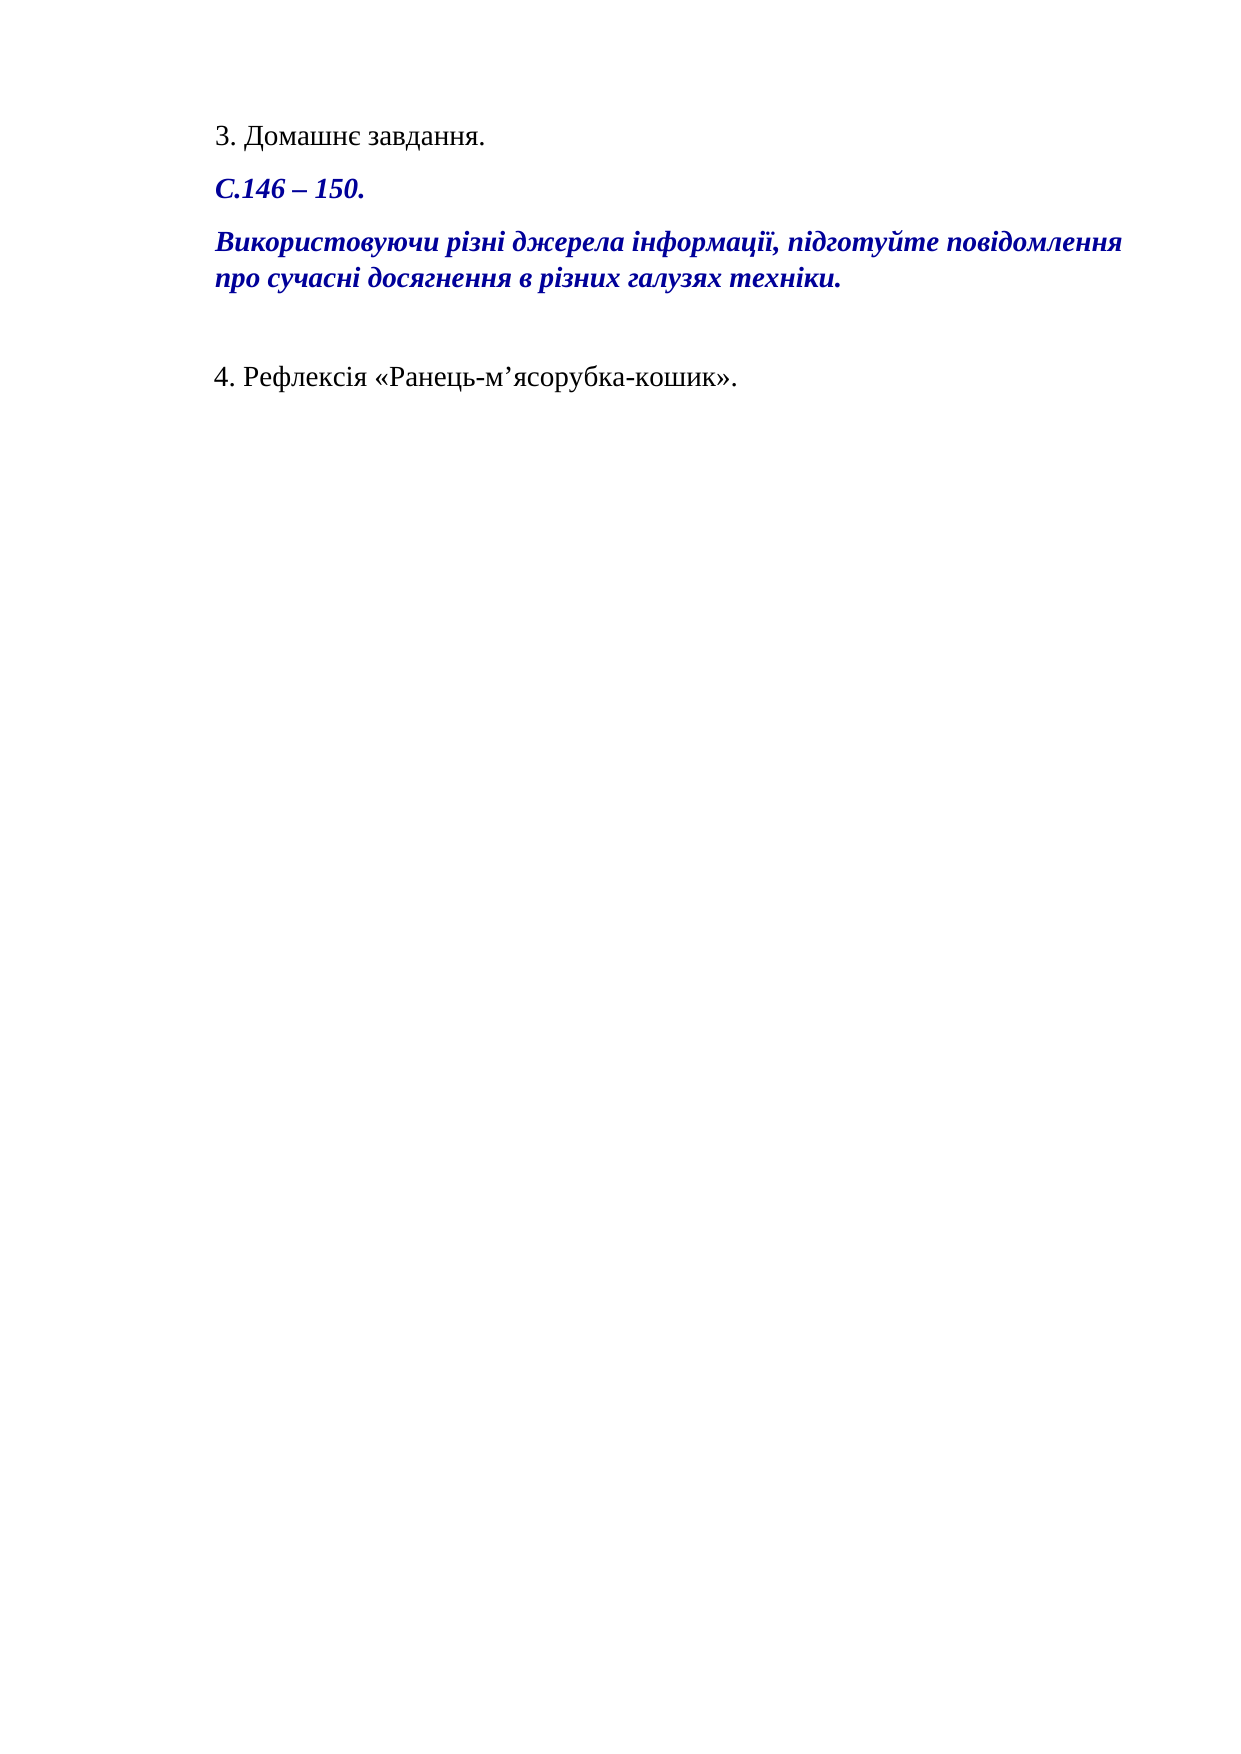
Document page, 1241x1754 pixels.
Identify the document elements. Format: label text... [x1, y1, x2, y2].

text 3. Домашнє завдання. [215, 118, 1152, 152]
text 4. Рефлексія «Ранець-м’ясорубка-кошик». [177, 359, 1152, 393]
text Використовуючи різні джерела інформації, підготуйте повідомлення про сучасні досягнення в різних галузях техніки. [215, 224, 1152, 293]
text С.146 – 150. [215, 171, 1152, 204]
